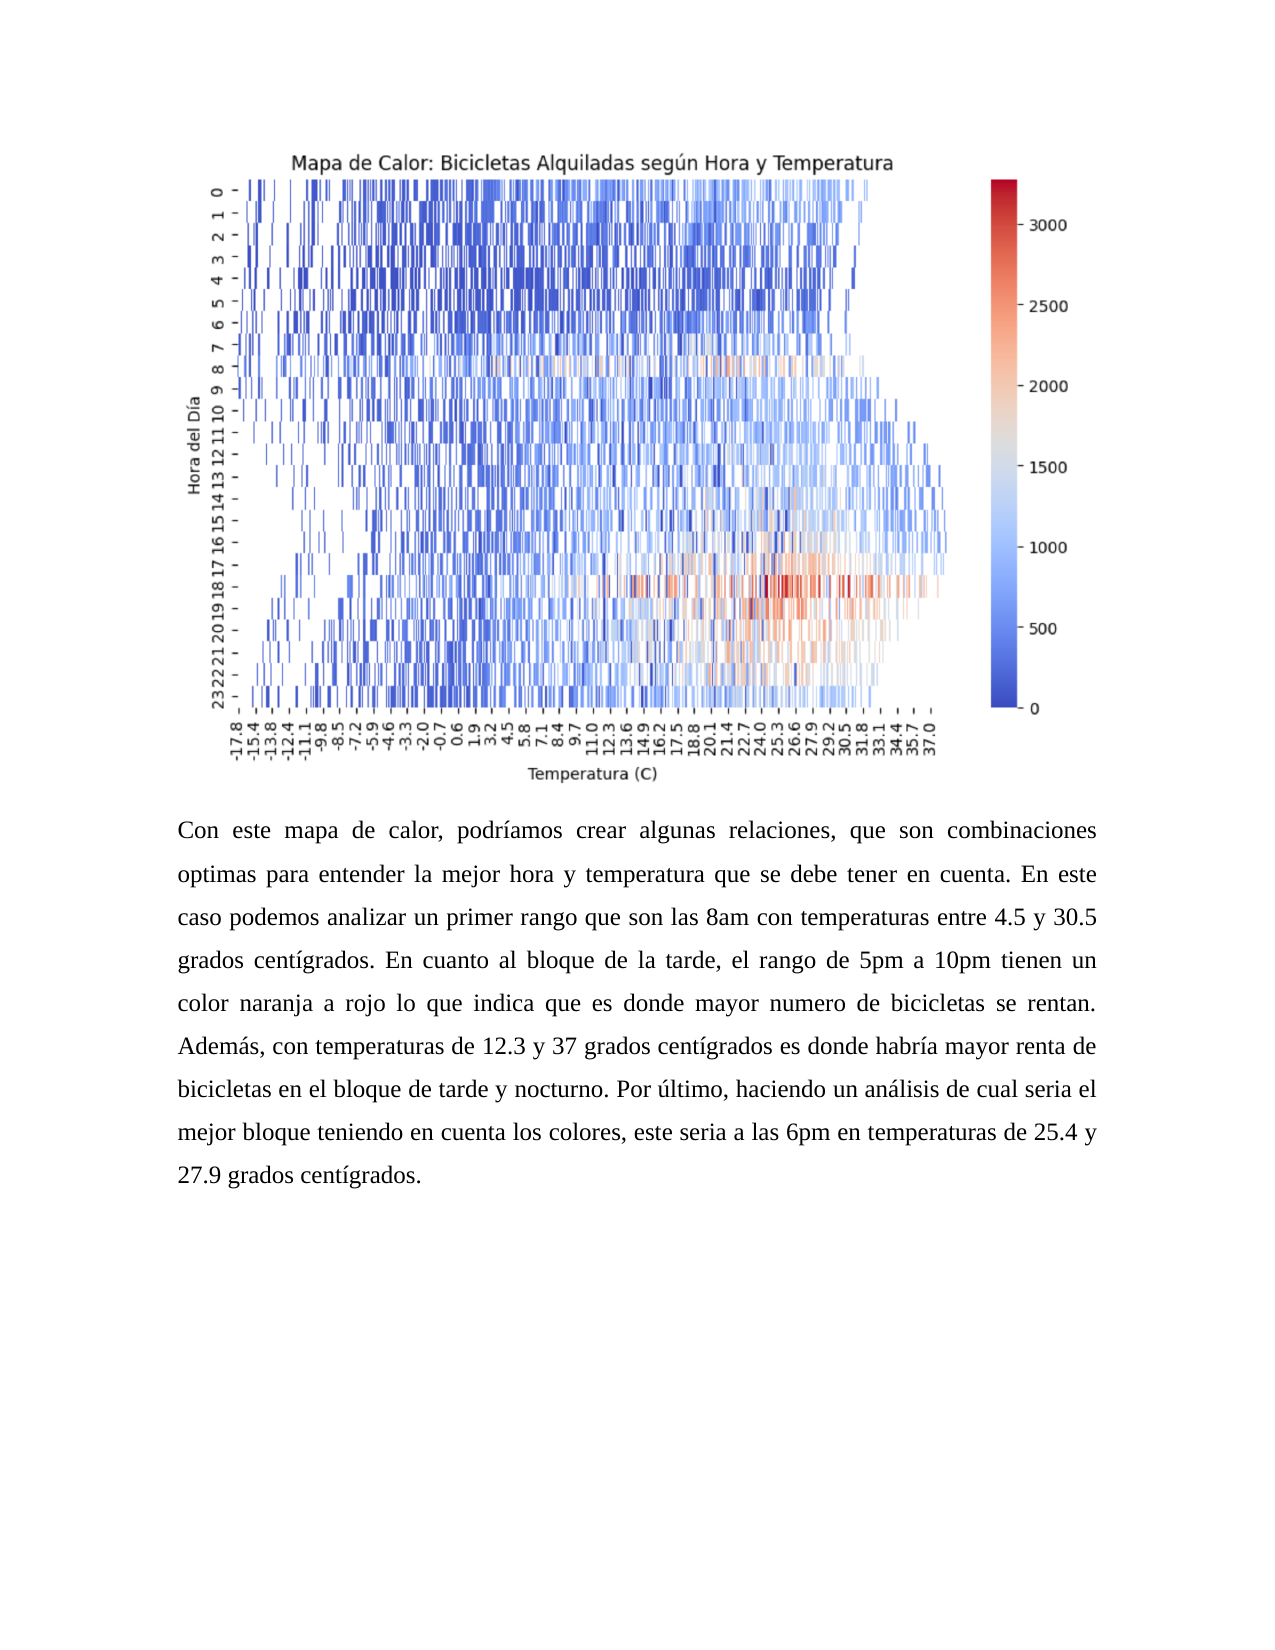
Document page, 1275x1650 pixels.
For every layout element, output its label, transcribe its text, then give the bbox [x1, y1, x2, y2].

picture [177, 147, 1068, 785]
text Con este mapa de calor, podríamos crear algunas relaciones, que son combinaciones optimas para entender la mejor hora y temperatura que se debe tener en cuenta. En este caso podemos analizar un primer rango que son las 8am con temperaturas entre 4.5 y 30.5 grados centígrados. En cuanto al bloque de la tarde, el rango de 5pm a 10pm tienen un color naranja a rojo lo que indica que es donde mayor numero de bicicletas se rentan. Además, con temperaturas de 12.3 y 37 grados centígrados es donde habría mayor renta de bicicletas en el bloque de tarde y nocturno. Por último, haciendo un análisis de cual seria el mejor bloque teniendo en cuenta los colores, este seria a las 6pm en temperaturas de 25.4 y 27.9 grados centígrados. [177, 816, 1098, 1189]
